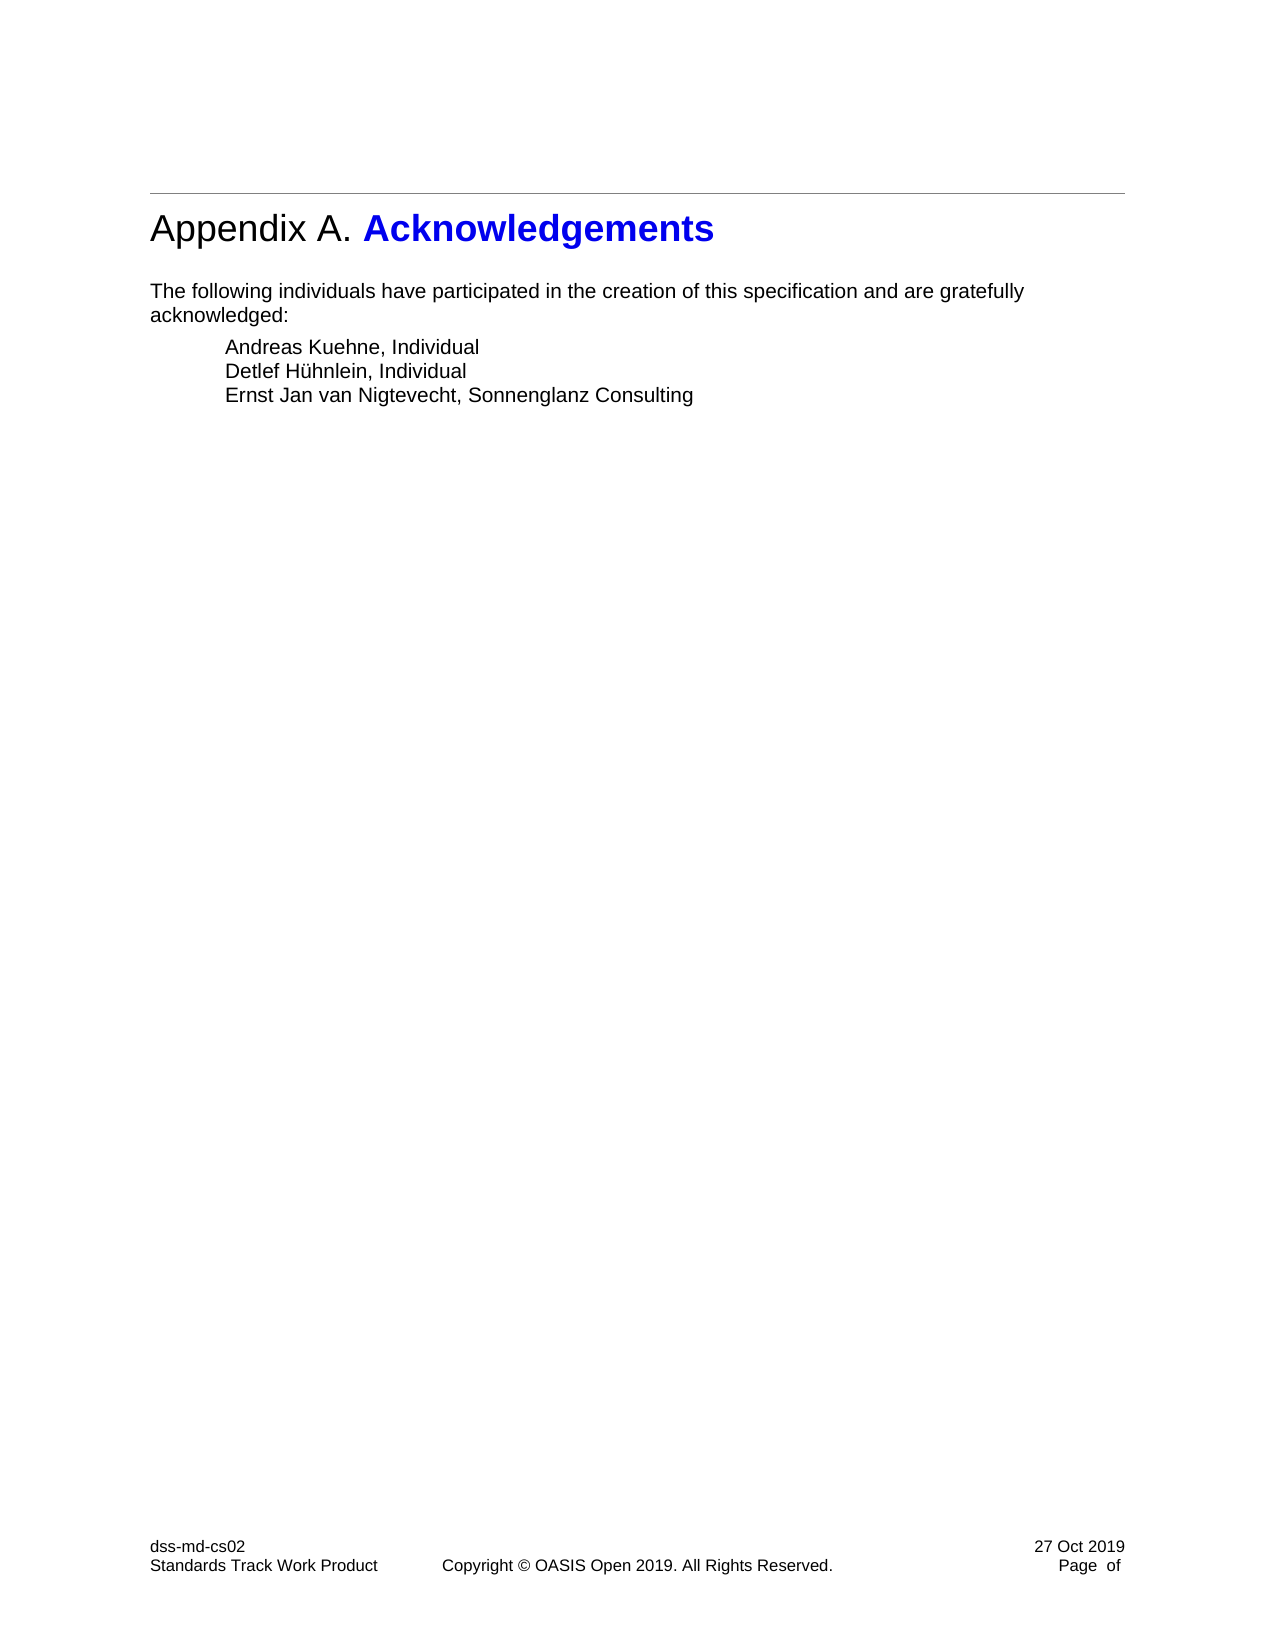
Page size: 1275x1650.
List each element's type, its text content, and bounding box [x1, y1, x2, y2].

text Ernst Jan van Nigtevecht, Sonnenglanz Consulting [225, 383, 1125, 407]
text Andreas Kuehne, Individual [225, 335, 1125, 359]
text Detlef Hühnlein, Individual [225, 359, 1125, 383]
text The following individuals have participated in the creation of this specification and are gratefully acknowledged: [150, 278, 1125, 326]
subtitle Acknowledgements [150, 194, 1125, 249]
